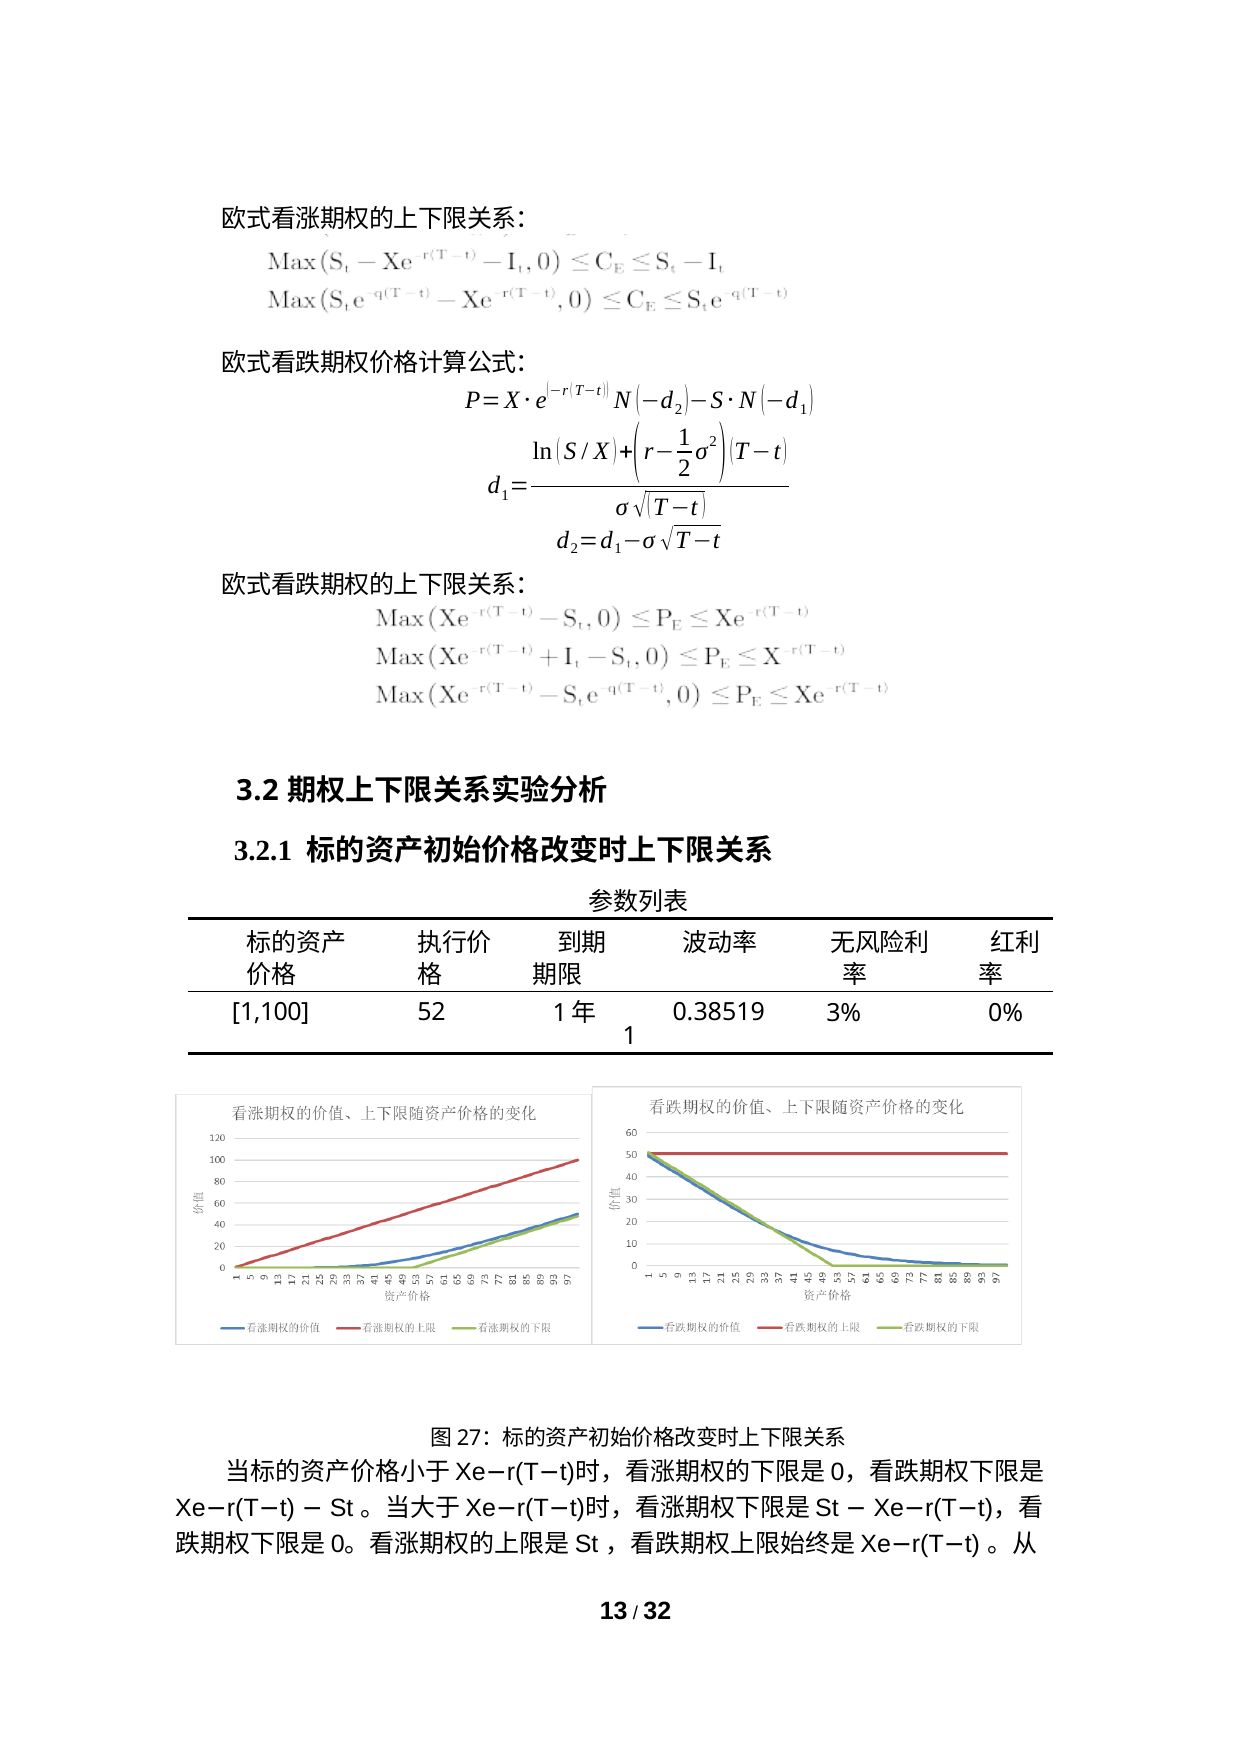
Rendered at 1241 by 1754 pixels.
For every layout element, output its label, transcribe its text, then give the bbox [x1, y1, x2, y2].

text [175, 1451, 1053, 1560]
table_header 执行价格 [368, 920, 503, 991]
table_cell 0% [942, 992, 1053, 1052]
table_header 到期期限 [504, 920, 623, 991]
text 欧式看涨期权的上下限关系： [175, 201, 1053, 234]
table_header 无风险利率 [781, 920, 942, 991]
table_header 波动率 [624, 920, 781, 991]
table_header 标的资产价格 [188, 920, 368, 991]
text 图 27：标的资产初始价格改变时上下限关系 [175, 1423, 1053, 1451]
table_cell 3% [781, 992, 942, 1052]
text 参数列表 [175, 885, 1053, 917]
table_cell [1,100] [188, 992, 368, 1052]
subtitle 3.2 期权上下限关系实验分析 [175, 766, 1053, 809]
text 欧式看跌期权价格计算公式： [175, 344, 883, 378]
table_header 红利率 [942, 920, 1053, 991]
table_cell 52 [368, 992, 503, 1052]
text 欧式看跌期权的上下限关系： [175, 567, 1053, 600]
table_cell 1年 [504, 992, 623, 1052]
subtitle 3.2.1 标的资产初始价格改变时上下限关系 [175, 825, 1053, 869]
picture [175, 1086, 1022, 1345]
table_cell 0.385191 [624, 992, 781, 1052]
